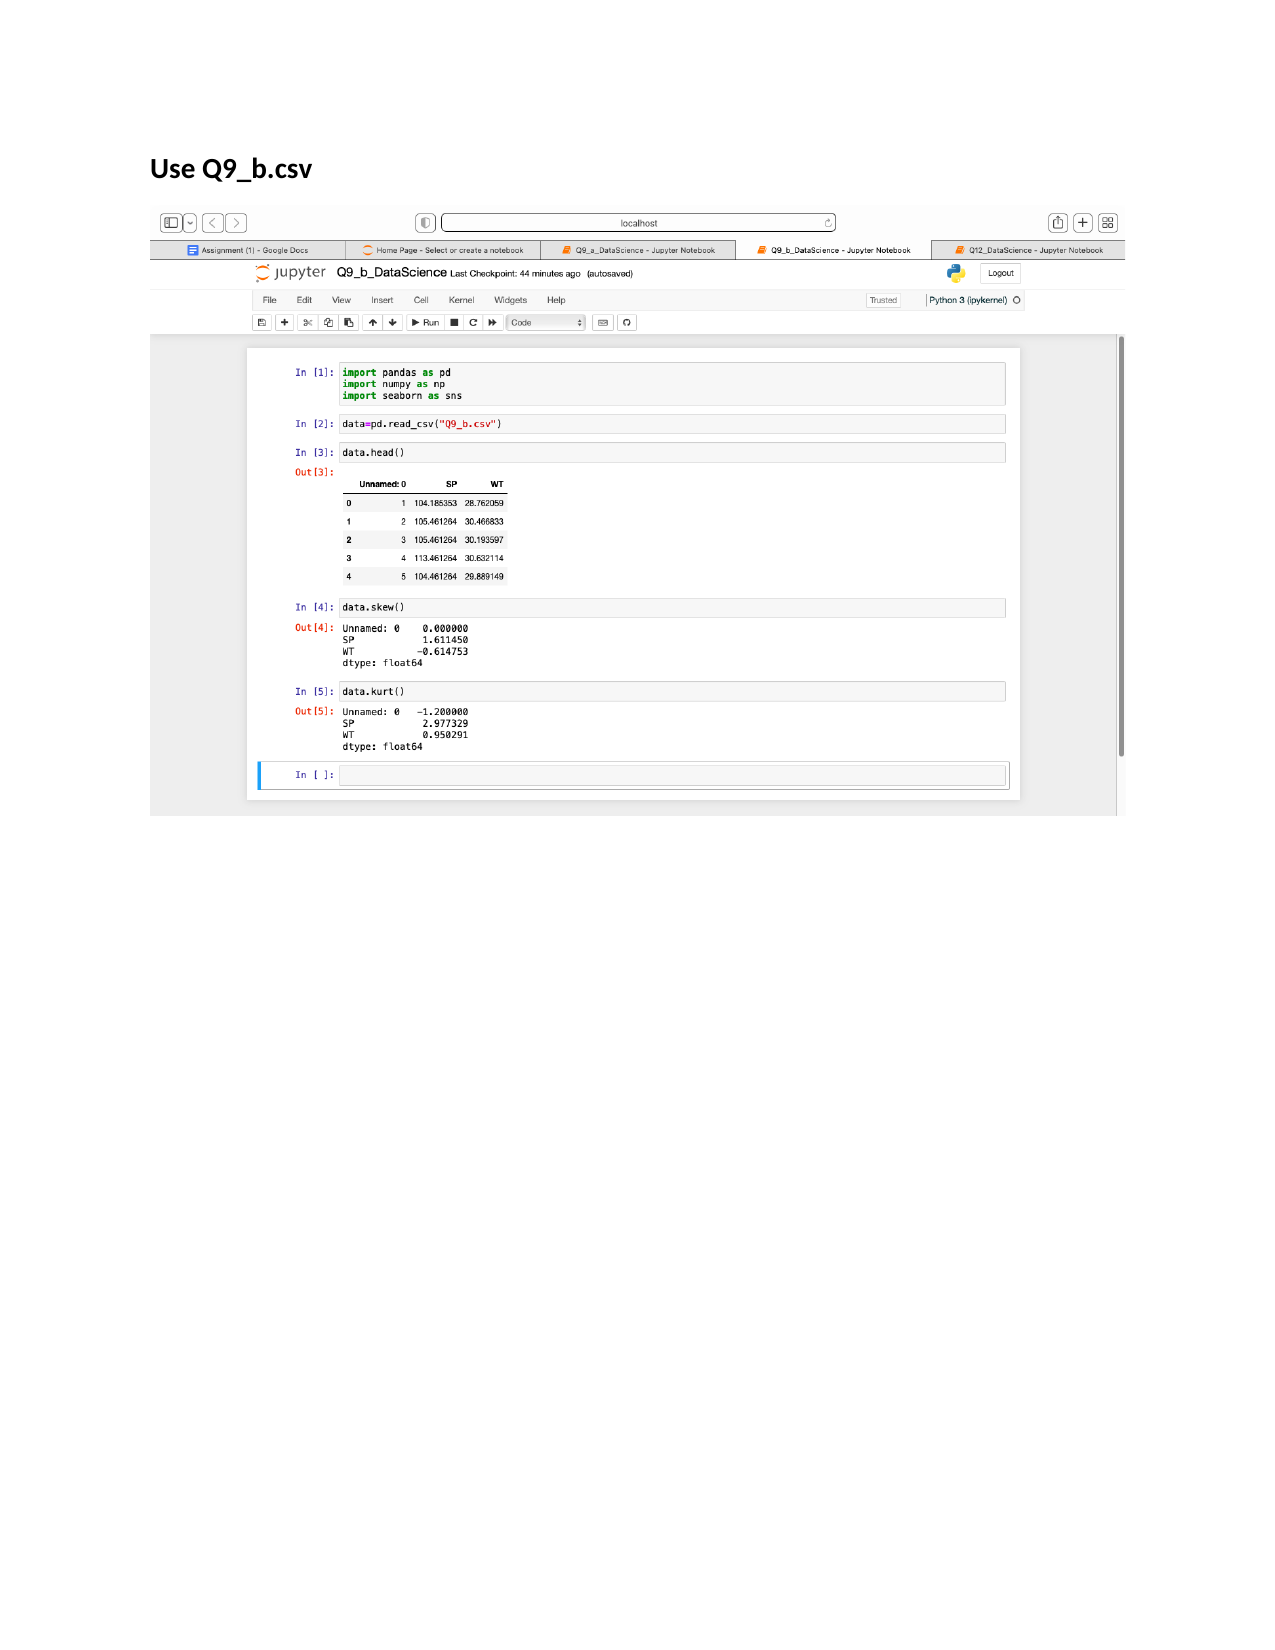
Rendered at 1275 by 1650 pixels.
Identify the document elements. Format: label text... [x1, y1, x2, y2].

picture [150, 205, 1125, 816]
text Use Q9_b.csv [150, 150, 1125, 186]
